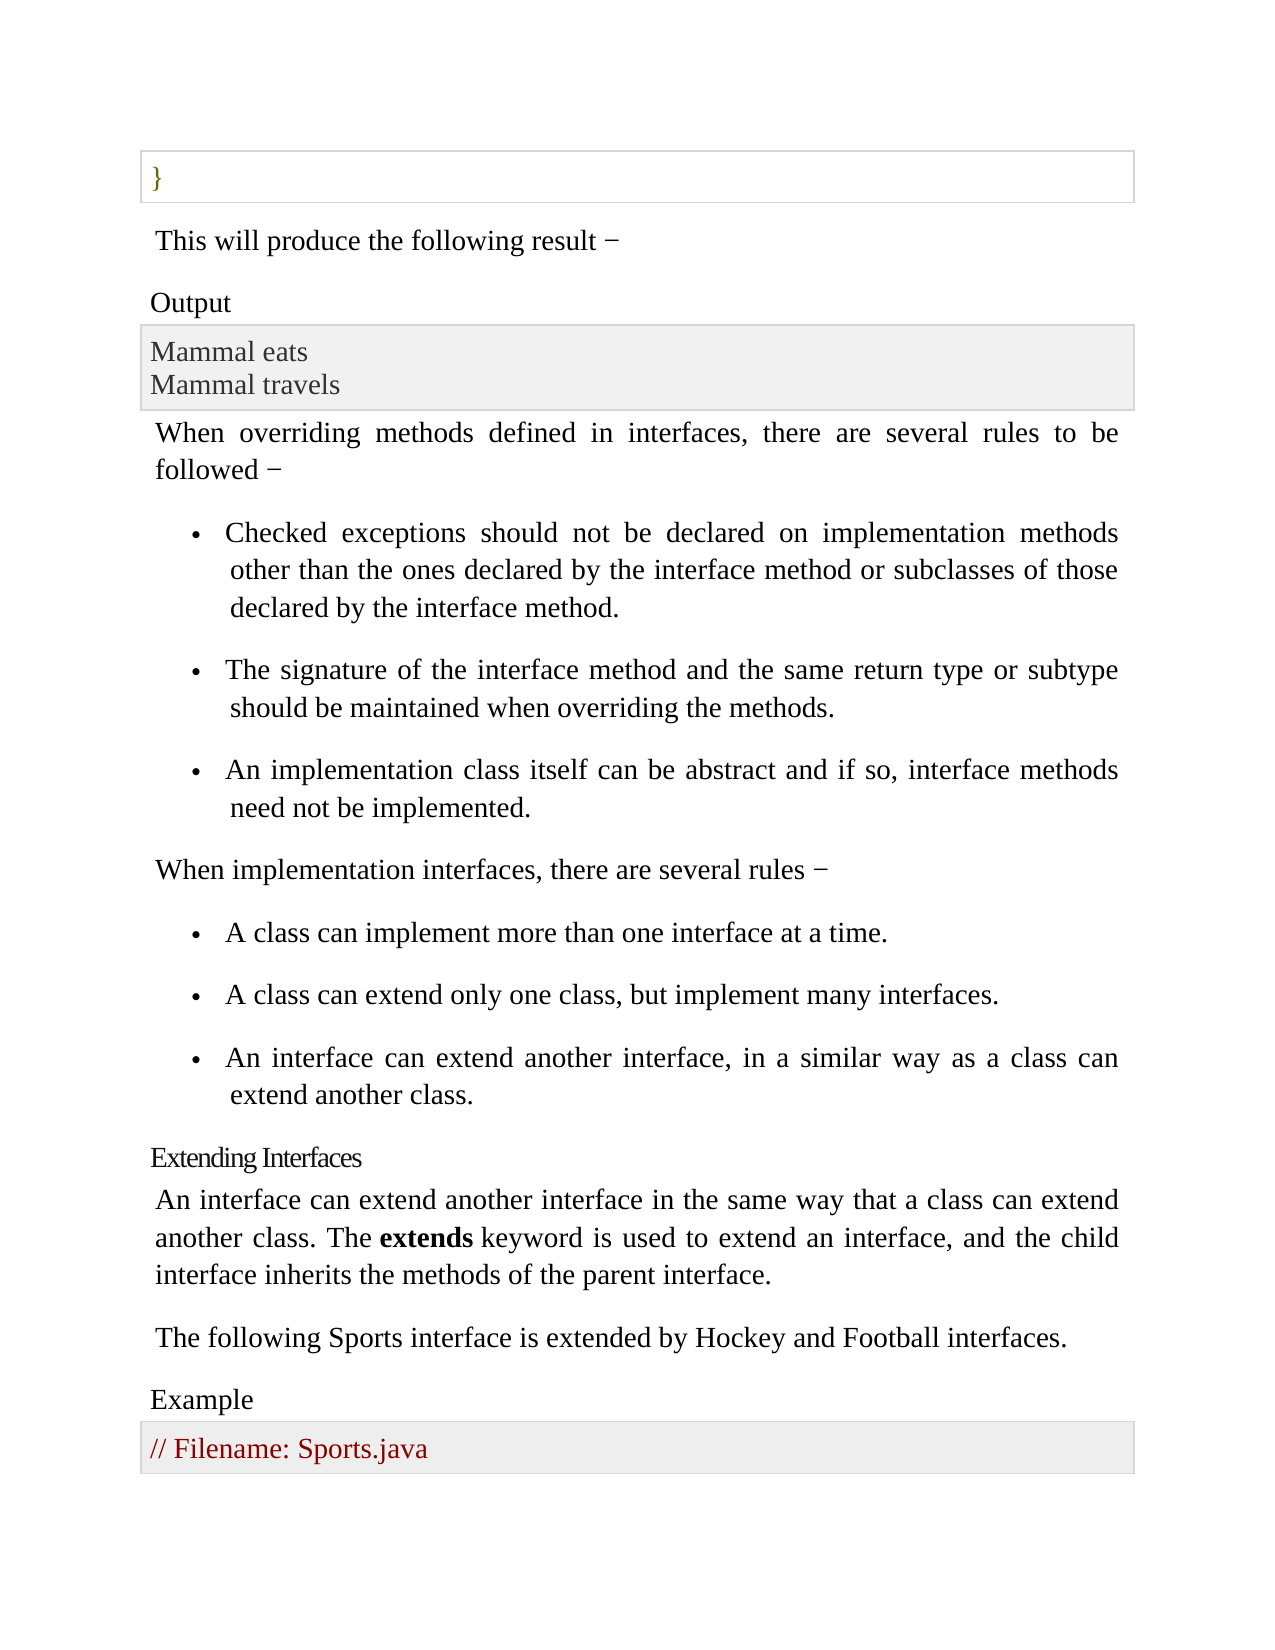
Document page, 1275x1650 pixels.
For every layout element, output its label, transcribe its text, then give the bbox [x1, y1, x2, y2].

list The signature of the interface method and the same return type or subtype should be maintained when overriding the methods. [192, 648, 1120, 723]
text // Filename: Sports.java [142, 1422, 1133, 1473]
list Checked exceptions should not be declared on implementation methods other than the ones declared by the interface method or subclasses of those declared by the interface method. [192, 511, 1120, 623]
list An implementation class itself can be abstract and if so, interface methods need not be implemented. [192, 748, 1120, 823]
list An interface can extend another interface, in a similar way as a class can extend another class. [192, 1036, 1120, 1111]
text } [142, 152, 1133, 202]
text Extending Interfaces [150, 1136, 1120, 1173]
list A class can implement more than one interface at a time. [192, 911, 1120, 948]
text When overriding methods defined in interfaces, there are several rules to be followed − [155, 411, 1120, 486]
list A class can extend only one class, but implement many interfaces. [192, 973, 1120, 1011]
text Mammal eats [142, 326, 1133, 357]
text Mammal travels [142, 357, 1133, 409]
text Output [150, 281, 1120, 319]
text Example [150, 1378, 1120, 1416]
text This will produce the following result − [155, 219, 1120, 256]
text When implementation interfaces, there are several rules − [155, 848, 1120, 886]
text An interface can extend another interface in the same way that a class can extend another class. The extends keyword is used to extend an interface, and the child interface inherits the methods of the parent interface. [155, 1178, 1120, 1291]
text The following Sports interface is extended by Hockey and Football interfaces. [155, 1316, 1120, 1353]
